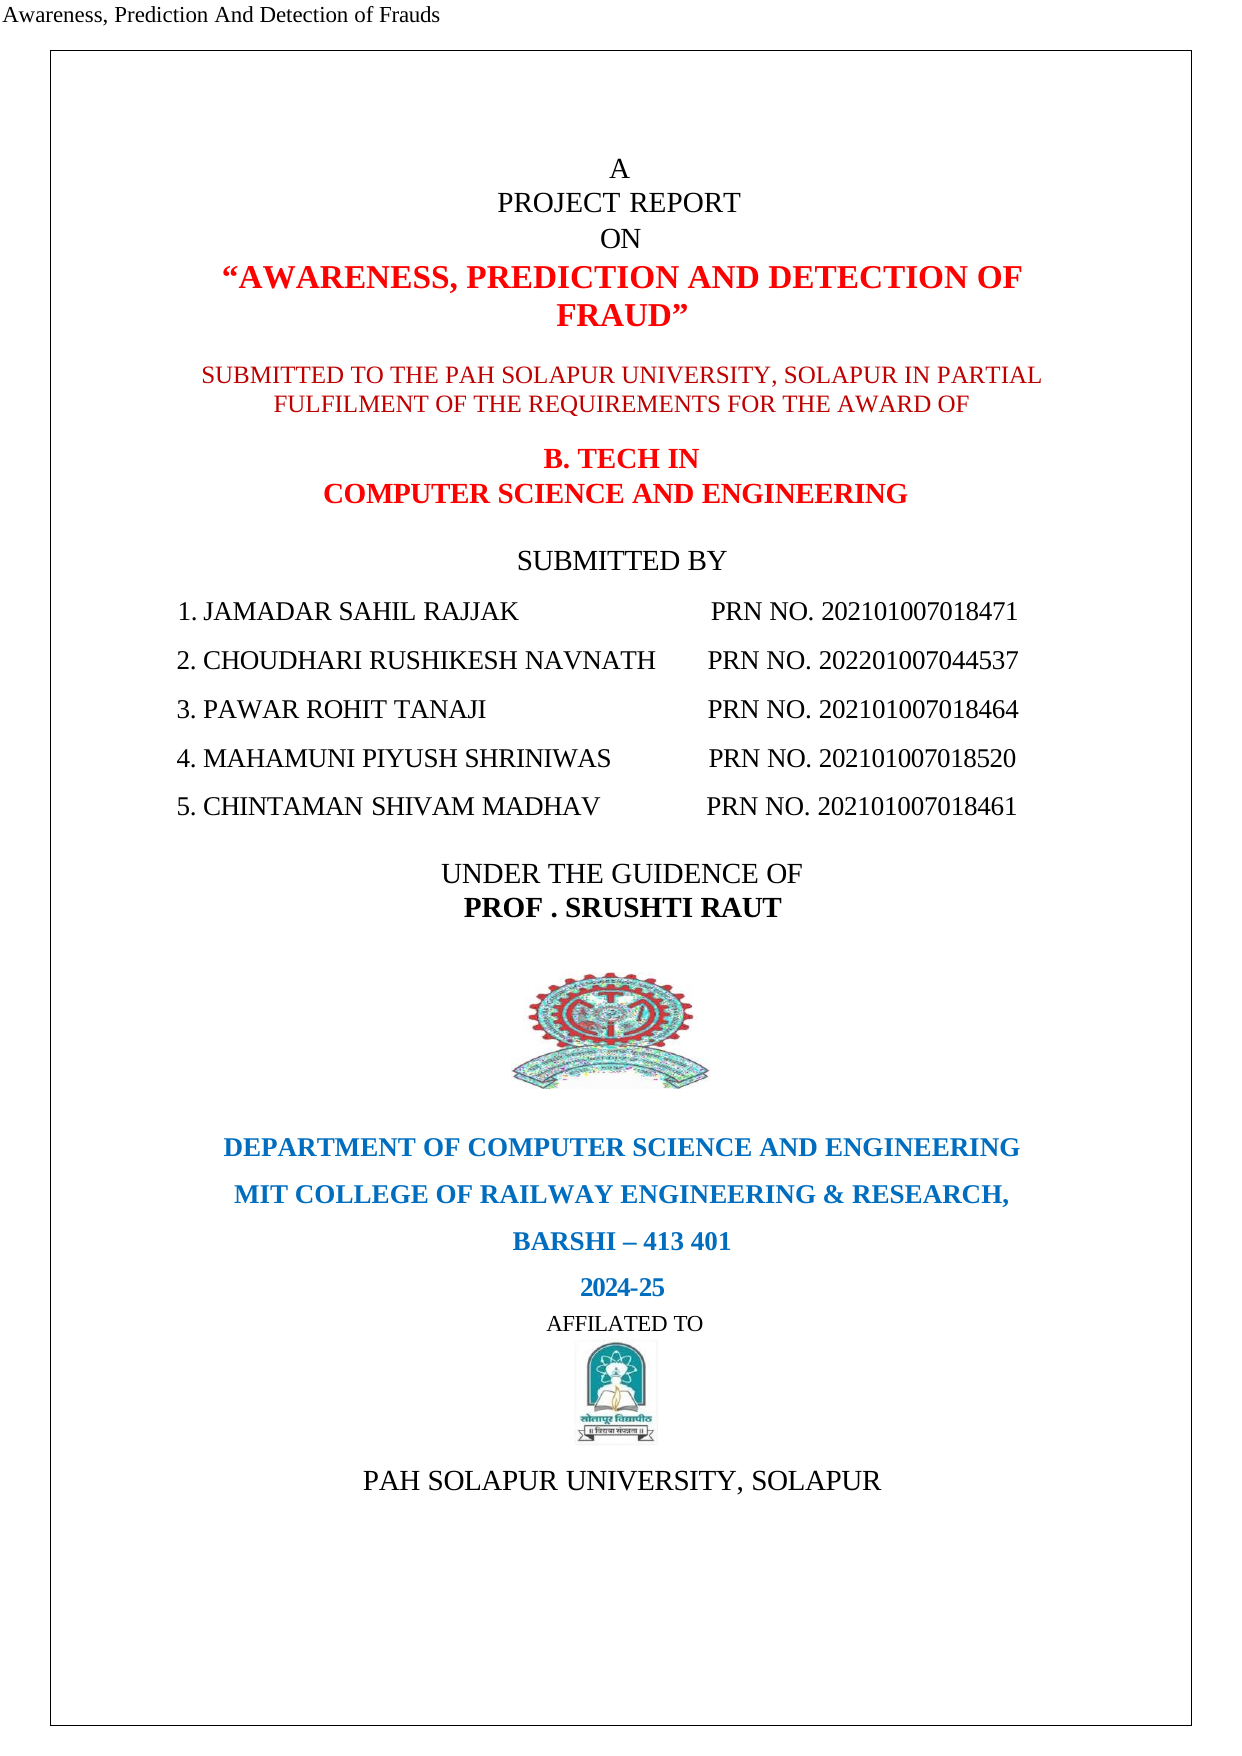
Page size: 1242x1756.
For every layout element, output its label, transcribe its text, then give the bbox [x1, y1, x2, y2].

list PAWAR ROHIT TANAJI PRN NO. 202101007018464 [176, 693, 1168, 724]
subtitle PROF . SRUSHTI RAUT [134, 890, 1111, 924]
subtitle B. TECH IN [543, 441, 1168, 474]
text COMPUTER SCIENCE AND ENGINEERING [323, 476, 1168, 509]
text UNDER THE GUIDENCE OF [203, 856, 1041, 889]
text 2024-25 [134, 1271, 1111, 1302]
subtitle DEPARTMENT OF COMPUTER SCIENCE AND ENGINEERING MIT COLLEGE OF RAILWAY ENGINEERING & RESEARCH, BARSHI – 413 401 [203, 1131, 1041, 1256]
text SUBMITTED BY [133, 543, 1111, 576]
picture [573, 1338, 659, 1354]
text AFFILATED TO [138, 1310, 1111, 1336]
text A PROJECT REPORT [497, 151, 750, 219]
list CHINTAMAN SHIVAM MADHAV PRN NO. 202101007018461 [176, 791, 1168, 822]
list MAHAMUNI PIYUSH SHRINIWAS PRN NO. 202101007018520 [176, 742, 1168, 773]
subtitle “AWARENESS, PREDICTION AND DETECTION OF FRAUD” [203, 257, 1041, 334]
text PAH SOLAPUR UNIVERSITY, SOLAPUR [204, 1354, 1041, 1497]
text SUBMITTED TO THE PAH SOLAPUR UNIVERSITY, SOLAPUR IN PARTIAL FULFILMENT OF THE REQUIREMENTS FOR THE AWARD OF [132, 361, 1111, 417]
list JAMADAR SAHIL RAJJAK PRN NO. 202101007018471 [177, 595, 1168, 626]
picture [511, 972, 711, 1089]
text ON [203, 221, 1039, 254]
list CHOUDHARI RUSHIKESH NAVNATH PRN NO. 202201007044537 [176, 644, 1168, 676]
